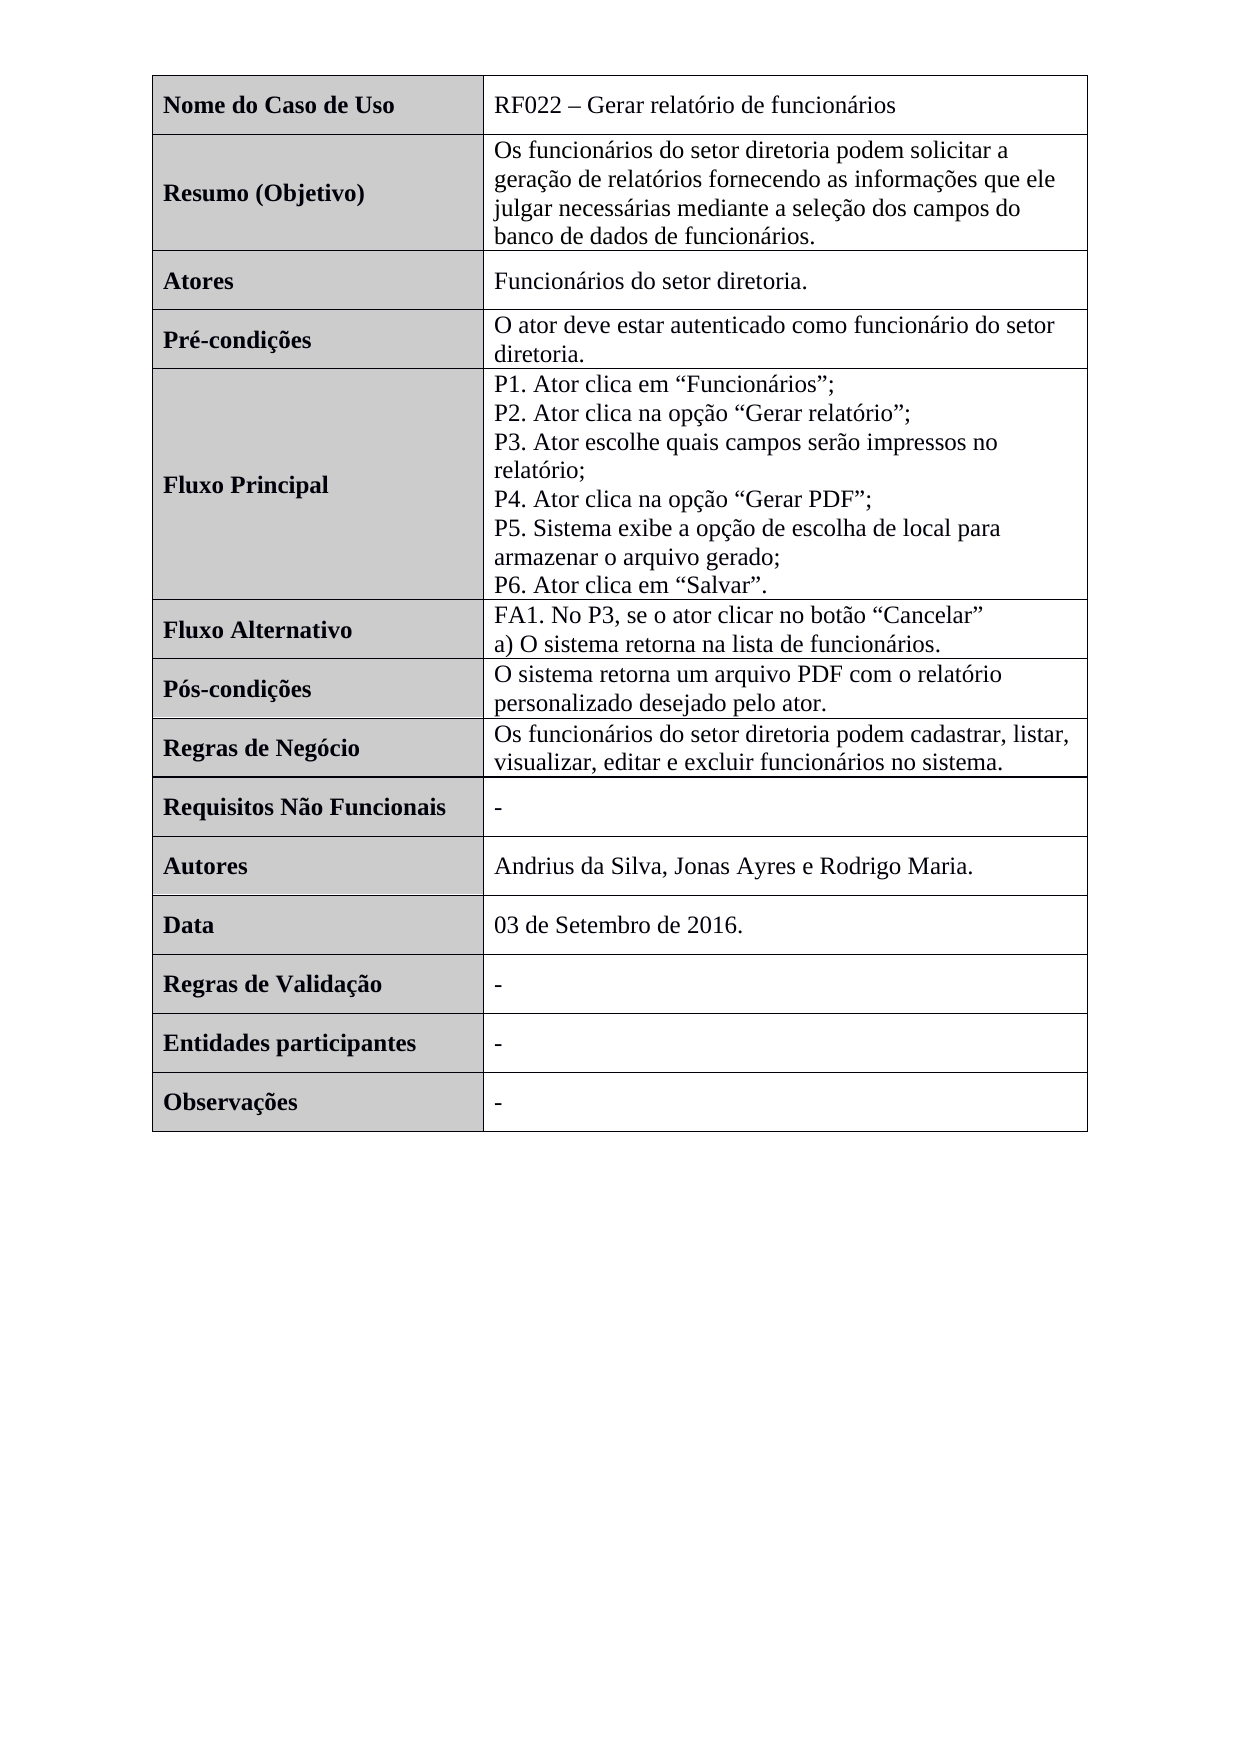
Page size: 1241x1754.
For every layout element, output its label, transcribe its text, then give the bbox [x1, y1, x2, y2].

table_cell - [484, 1014, 1087, 1072]
table_cell O sistema retorna um arquivo PDF com o relatório personalizado desejado pelo ator. [484, 659, 1087, 717]
table_cell Data [153, 896, 483, 954]
table_cell O ator deve estar autenticado como funcionário do setor diretoria. [484, 310, 1087, 368]
table_cell Requisitos Não Funcionais [153, 778, 483, 836]
table_cell Andrius da Silva, Jonas Ayres e Rodrigo Maria. [484, 837, 1087, 894]
table_cell Entidades participantes [153, 1014, 483, 1072]
table_cell - [484, 1073, 1087, 1131]
table_cell P1. Ator clica em “Funcionários”; P2. Ator clica na opção “Gerar relatório”; P3. Ator escolhe quais campos serão impressos no relatório; P4. Ator clica na opção “Gerar PDF”; P5. Sistema exibe a opção de escolha de local para armazenar o arquivo gerado; P6. Ator clica em “Salvar”. [484, 369, 1087, 599]
table_cell FA1. No P3, se o ator clicar no botão “Cancelar” a) O sistema retorna na lista de funcionários. [484, 600, 1087, 658]
table_cell Atores [153, 251, 483, 309]
table_cell Pós-condições [153, 659, 483, 717]
table_cell Os funcionários do setor diretoria podem solicitar a geração de relatórios fornecendo as informações que ele julgar necessárias mediante a seleção dos campos do banco de dados de funcionários. [484, 135, 1087, 250]
table_cell Regras de Negócio [153, 719, 483, 776]
table_cell Fluxo Alternativo [153, 600, 483, 658]
table_cell 03 de Setembro de 2016. [484, 896, 1087, 954]
table_cell Observações [153, 1073, 483, 1131]
table_header RF022 – Gerar relatório de funcionários [484, 76, 1087, 134]
table_cell Fluxo Principal [153, 369, 483, 599]
table_cell Pré-condições [153, 310, 483, 368]
table_cell - [484, 778, 1087, 836]
table_cell Funcionários do setor diretoria. [484, 251, 1087, 309]
table_cell - [484, 955, 1087, 1013]
table_cell Os funcionários do setor diretoria podem cadastrar, listar, visualizar, editar e excluir funcionários no sistema. [484, 719, 1087, 776]
table_header Nome do Caso de Uso [153, 76, 483, 134]
table_cell Resumo (Objetivo) [153, 135, 483, 250]
table_cell Autores [153, 837, 483, 894]
table_cell Regras de Validação [153, 955, 483, 1013]
